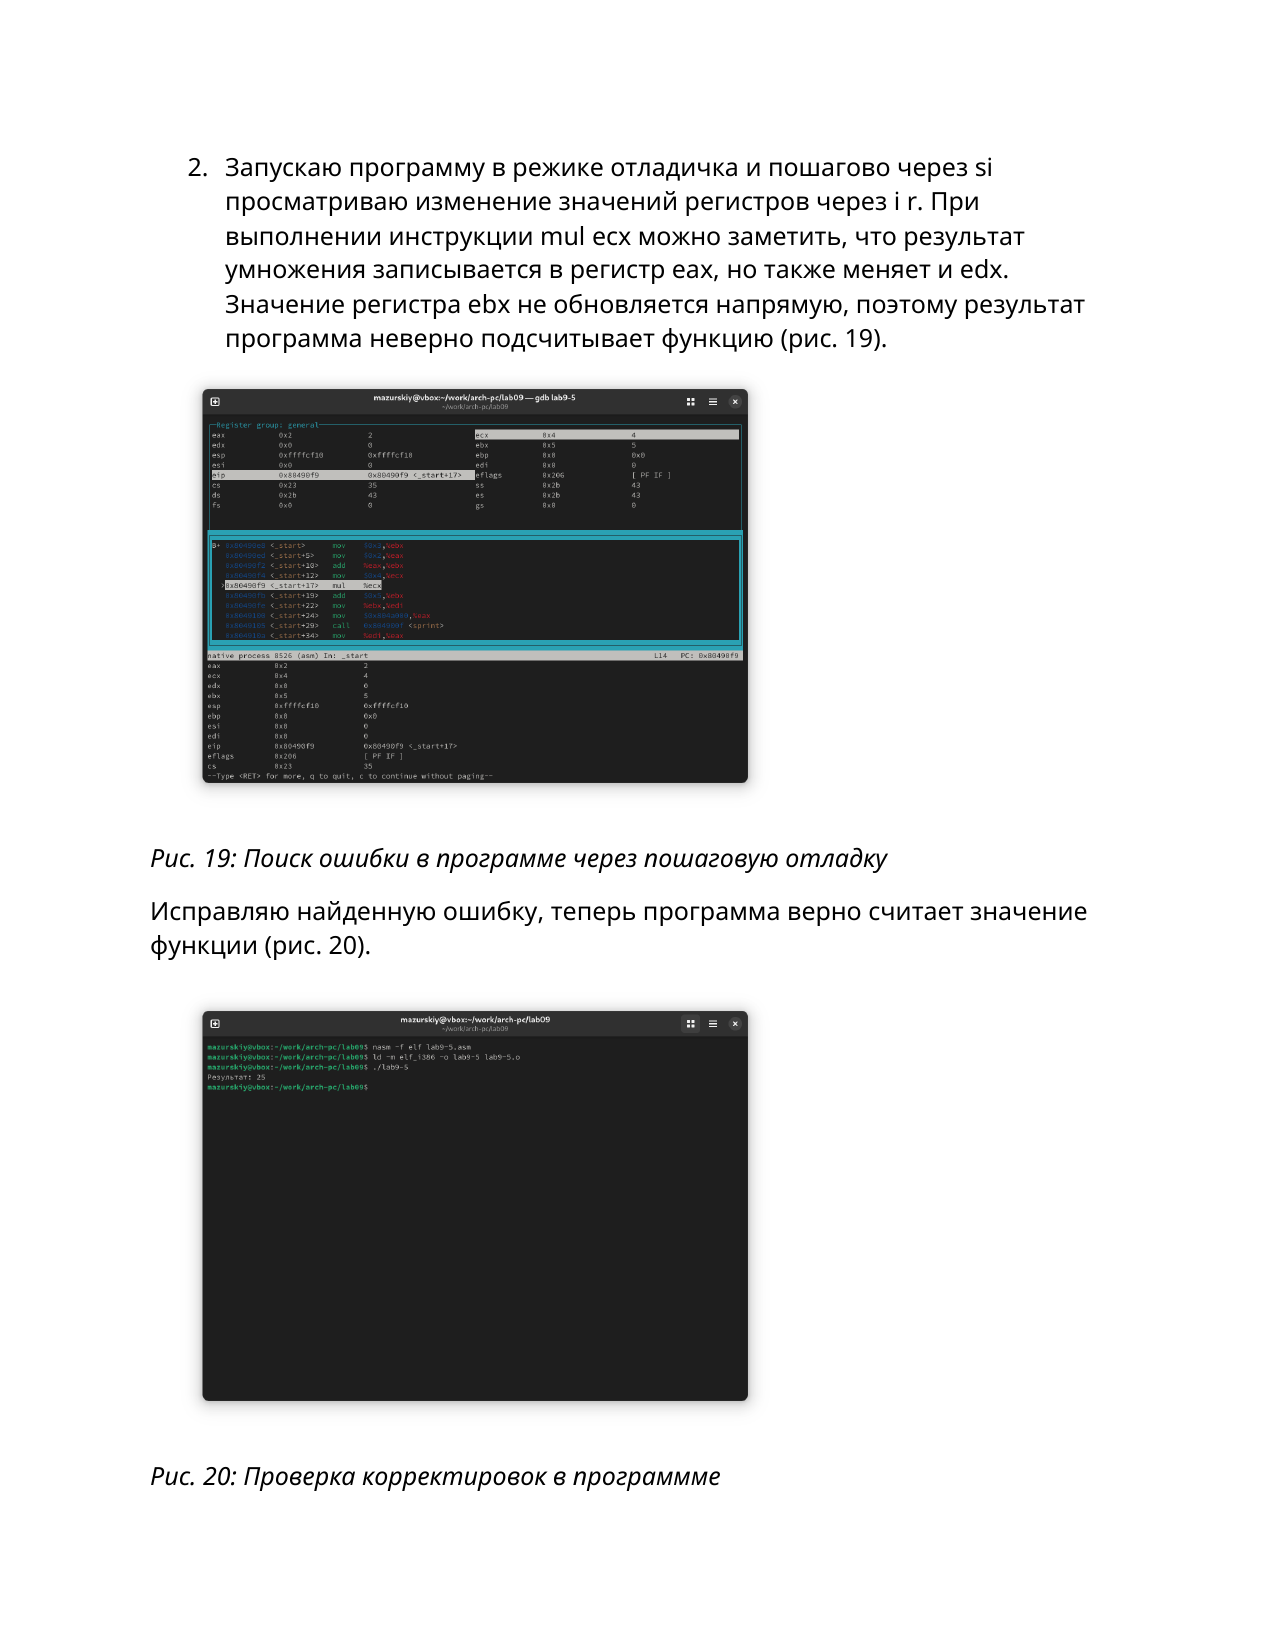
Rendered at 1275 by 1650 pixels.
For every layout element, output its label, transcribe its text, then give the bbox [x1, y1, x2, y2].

text Рис. 20: Проверка корректировок в программме [150, 1458, 1125, 1492]
text Рис. 19: Поиск ошибки в программе через пошаговую отладку [150, 841, 1125, 874]
picture [168, 980, 782, 1438]
picture [168, 358, 782, 820]
text Исправляю найденную ошибку, теперь программа верно считает значение функции (рис. 20). [150, 893, 1125, 961]
list Запускаю программу в режике отладичка и пошагово через si просматриваю изменение значений регистров через i r. При выполнении инструкции mul ecx можно заметить, что результат умножения записывается в регистр eax, но также меняет и edx. Значение регистра ebx не обновляется напрямую, поэтому результат программа неверно подсчитывает функцию (рис. 19). [187, 150, 1125, 354]
